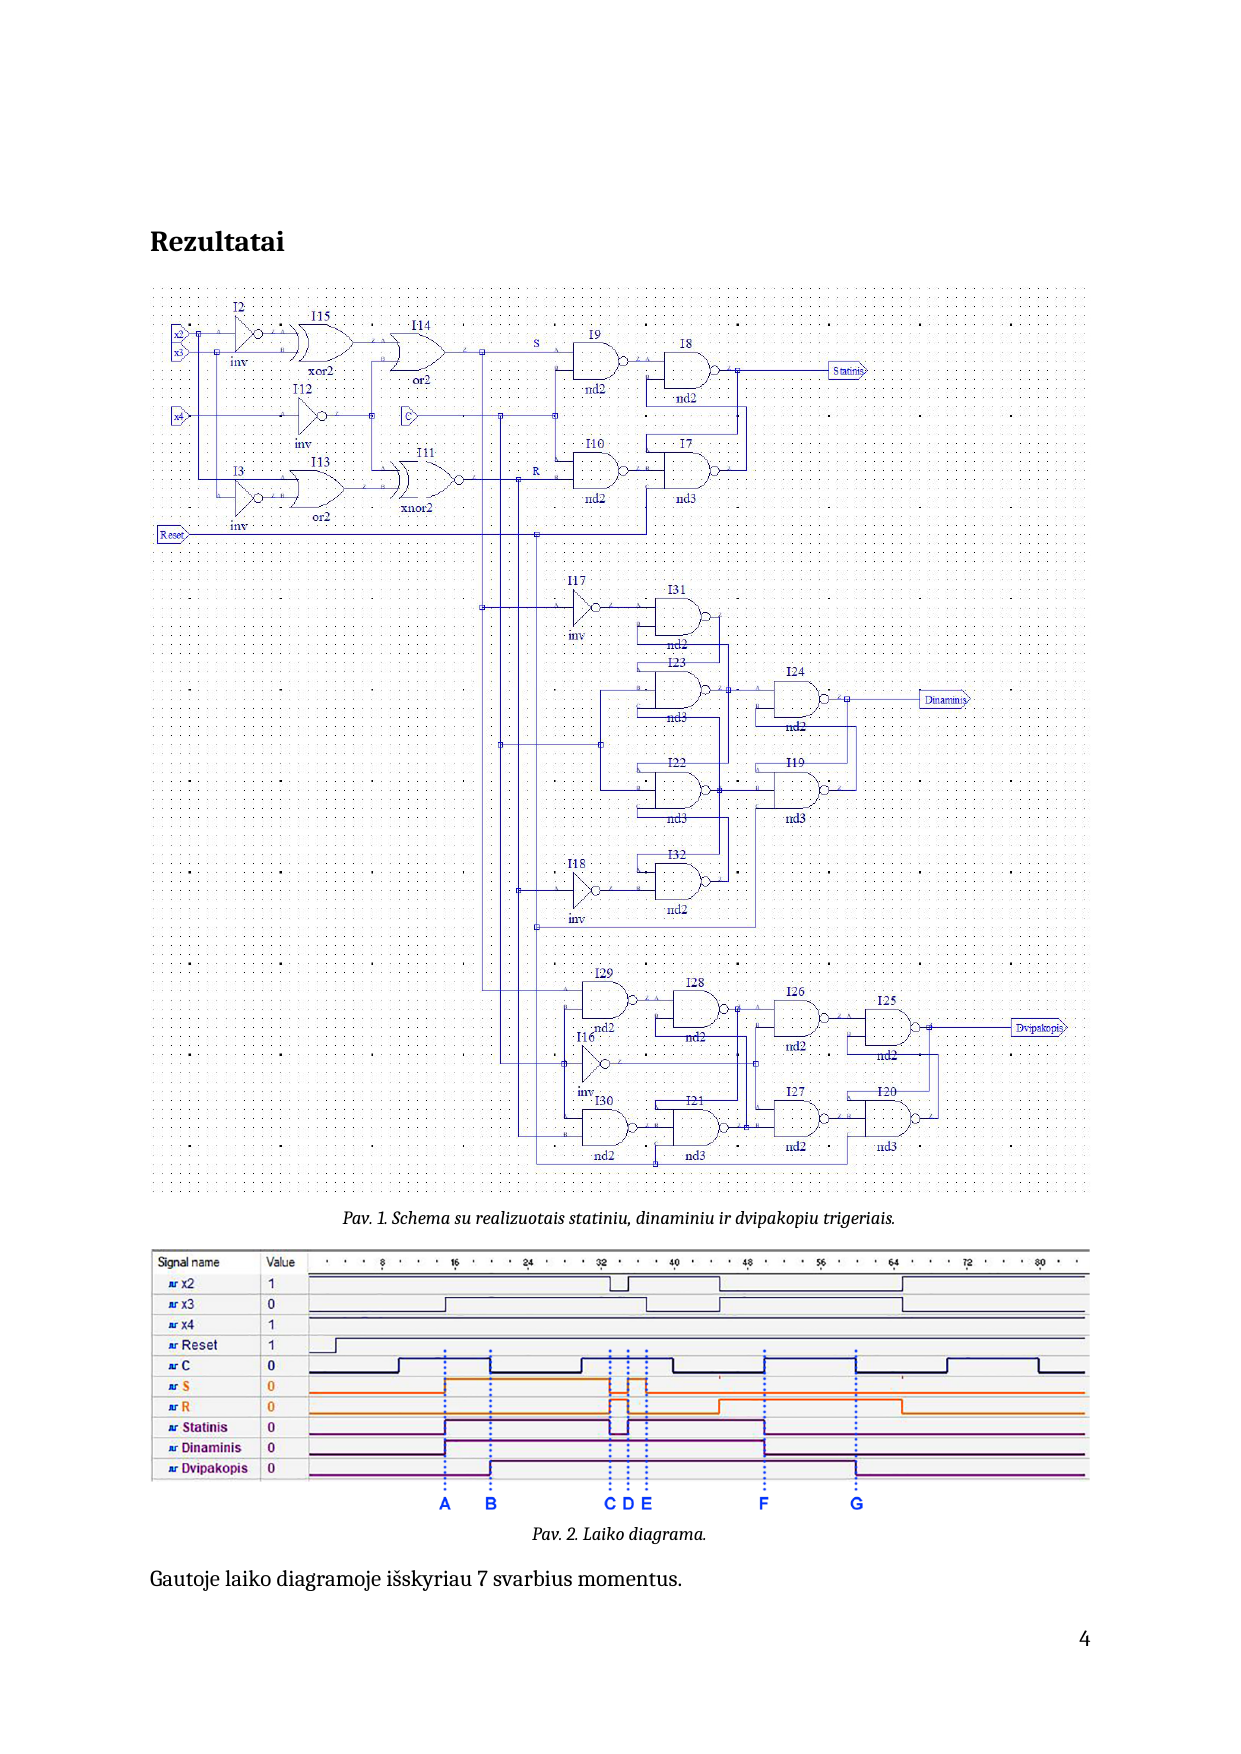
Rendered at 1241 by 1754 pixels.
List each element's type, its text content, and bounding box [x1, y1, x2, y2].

picture [150, 286, 1091, 1193]
picture [150, 1249, 1090, 1510]
text Pav. 2. Laiko diagrama. [150, 1524, 1090, 1545]
text Pav. 1. Schema su realizuotais statiniu, dinaminiu ir dvipakopiu trigeriais. [150, 1207, 1090, 1229]
subtitle Rezultatai [150, 225, 1090, 258]
text Gautoje laiko diagramoje išskyriau 7 svarbius momentus. [150, 1566, 1090, 1593]
